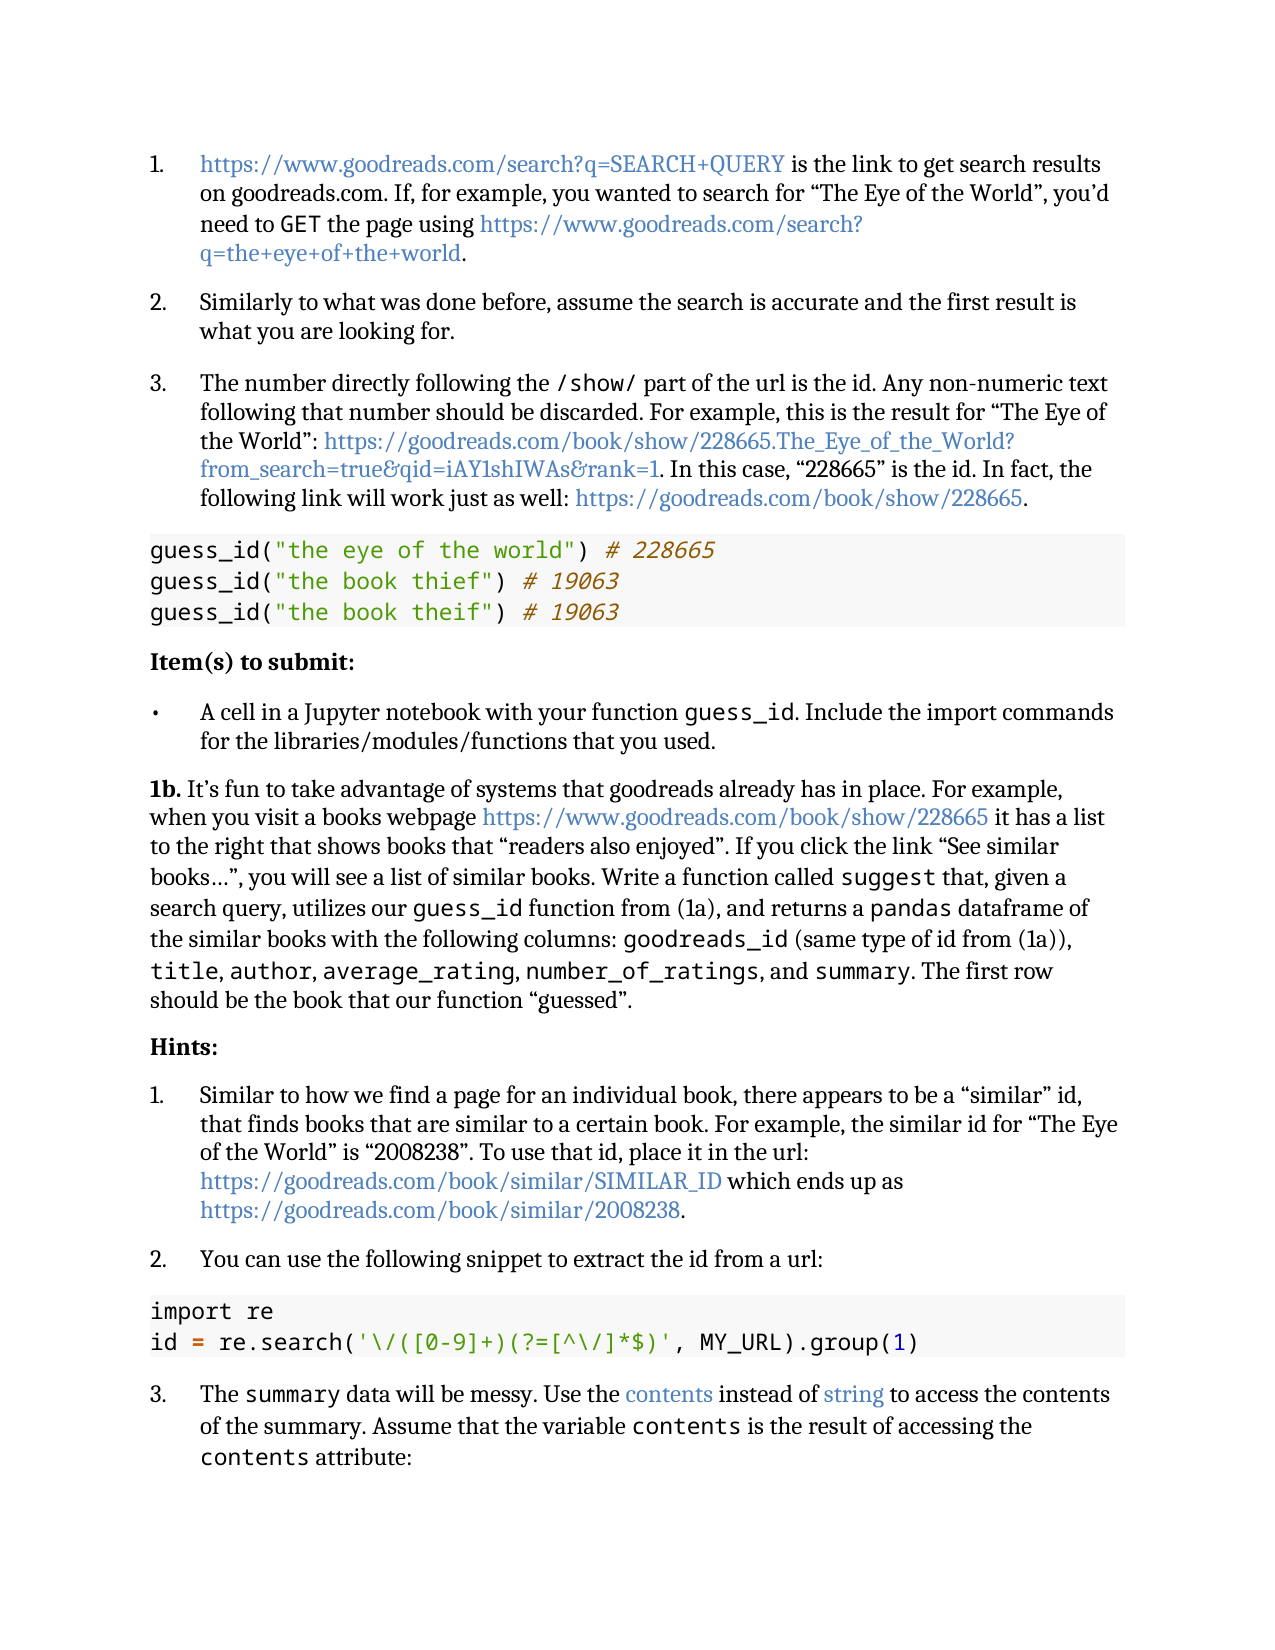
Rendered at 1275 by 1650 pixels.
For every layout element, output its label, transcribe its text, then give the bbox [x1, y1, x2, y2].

text import re id = re.search('\/([0-9]+)(?=[^\/]*$)', MY_URL).group(1) [274, 1295, 1125, 1357]
list Similar to how we find a page for an individual book, there appears to be a “similar” id, that finds books that are similar to a certain book. For example, the similar id for “The Eye of the World” is “2008238”. To use that id, place it in the url: https://goodreads.com/book/similar/SIMILAR_ID which ends up as https://goodreads.com/book/similar/2008238. [150, 1081, 1125, 1224]
list The number directly following the /show/ part of the url is the id. Any non-numeric text following that number should be discarded. For example, this is the result for “The Eye of the World”: https://goodreads.com/book/show/228665.The_Eye_of_the_World?from_search=true&qid=iAY1shIWAs&rank=1. In this case, “228665” is the id. In fact, the following link will work just as well: https://goodreads.com/book/show/228665. [150, 367, 1125, 513]
list https://www.goodreads.com/search?q=SEARCH+QUERY is the link to get search results on goodreads.com. If, for example, you wanted to search for “The Eye of the World”, you’d need to GET the page using https://www.goodreads.com/search?q=the+eye+of+the+world. [150, 150, 1125, 267]
list A cell in a Jupyter notebook with your function guess_id. Include the import commands for the libraries/modules/functions that you used. [150, 696, 1125, 756]
list The summary data will be messy. Use the contents instead of string to access the contents of the summary. Assume that the variable contents is the result of accessing the contents attribute: [150, 1378, 1125, 1472]
text guess_id("the eye of the world") # 228665 guess_id("the book thief") # 19063 guess_id("the book theif") # 19063 [617, 534, 1125, 627]
text Hints: [150, 1033, 1125, 1062]
list You can use the following snippet to extract the id from a url: [150, 1245, 1125, 1274]
text Item(s) to submit: [150, 648, 1125, 677]
list Similarly to what was done before, assume the search is accurate and the first result is what you are looking for. [150, 288, 1125, 346]
text 1b. It’s fun to take advantage of systems that goodreads already has in place. For example, when you visit a books webpage https://www.goodreads.com/book/show/228665 it has a list to the right that shows books that “readers also enjoyed”. If you click the link “See similar books…”, you will see a list of similar books. Write a function called suggest that, given a search query, utilizes our guess_id function from (1a), and returns a pandas dataframe of the similar books with the following columns: goodreads_id (same type of id from (1a)), title, author, average_rating, number_of_ratings, and summary. The first row should be the book that our function “guessed”. [150, 774, 1125, 1014]
